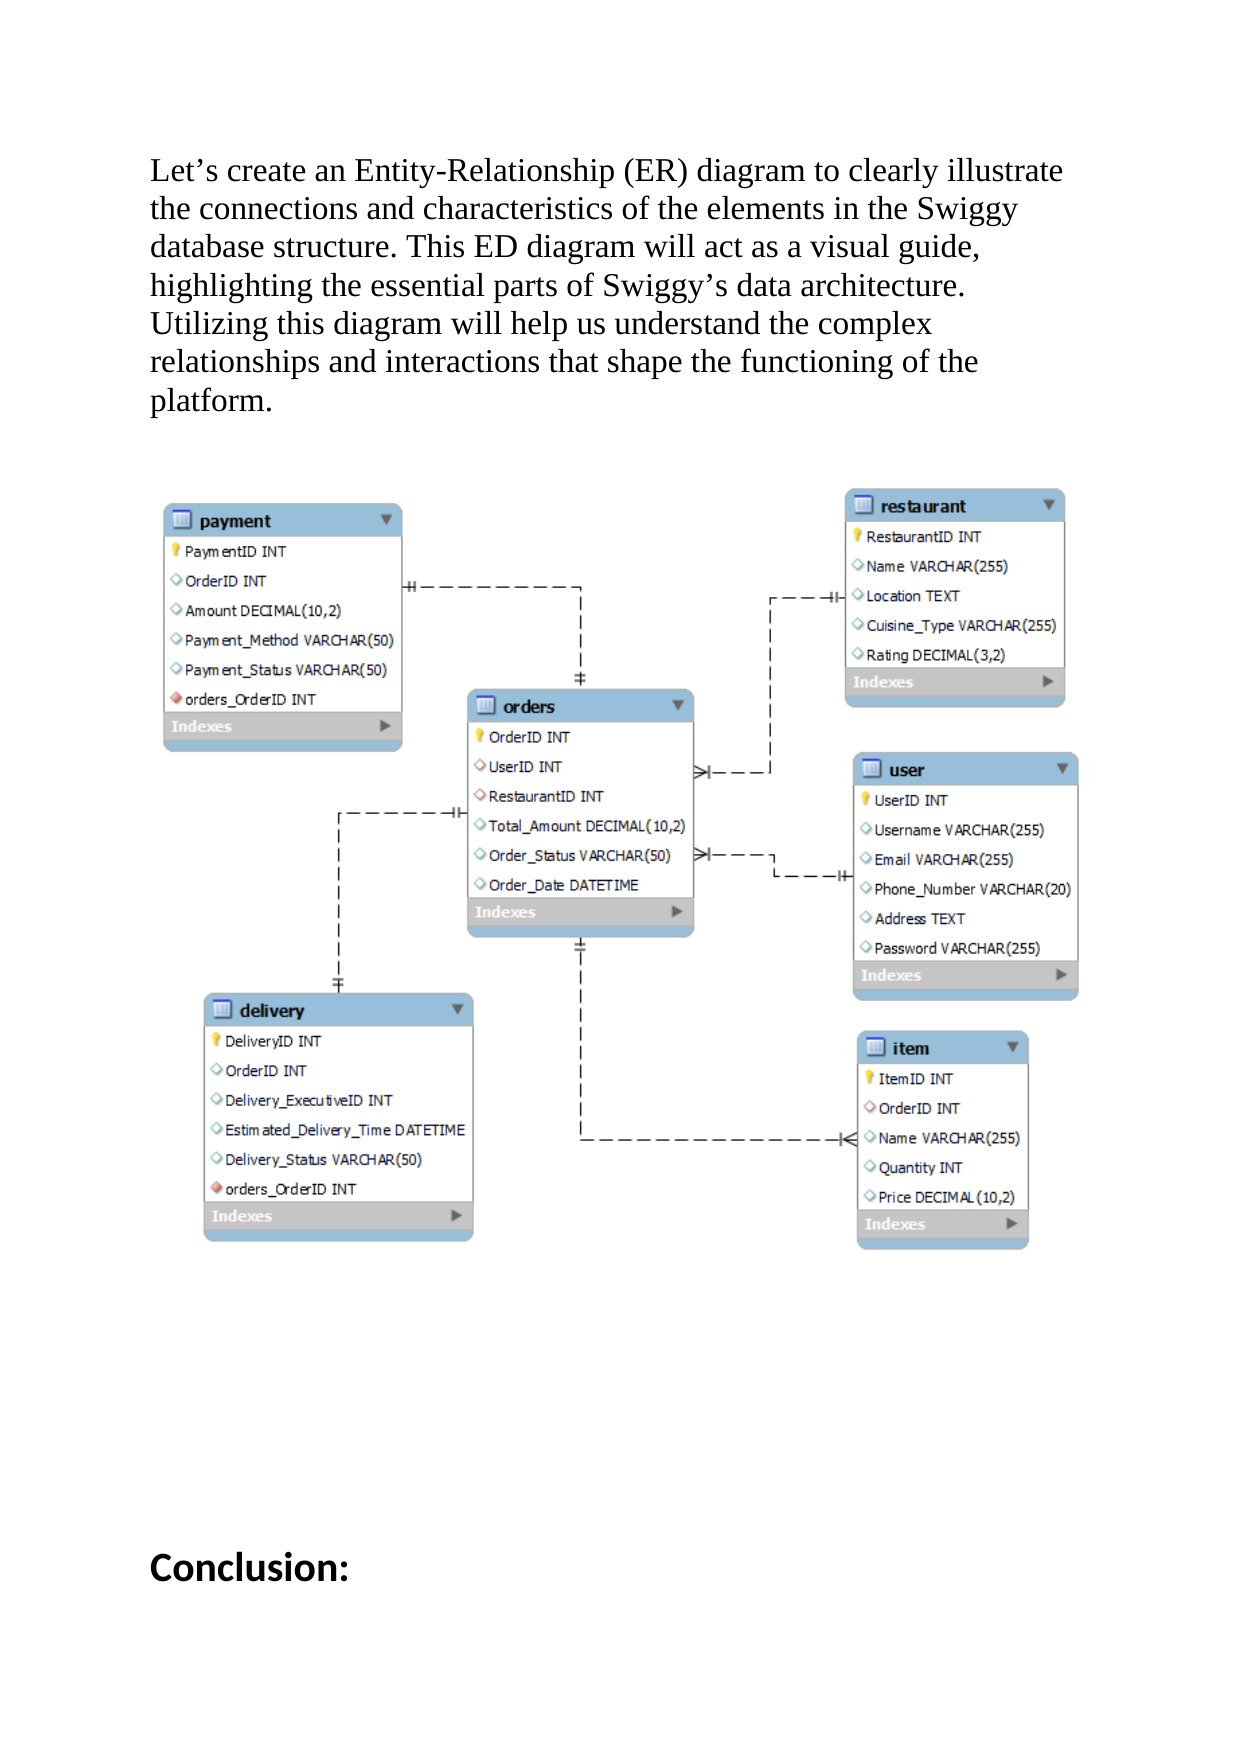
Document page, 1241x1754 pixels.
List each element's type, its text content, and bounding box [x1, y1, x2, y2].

text Let’s create an Entity-Relationship (ER) diagram to clearly illustrate the connections and characteristics of the elements in the Swiggy database structure. This ED diagram will act as a visual guide, highlighting the essential parts of Swiggy’s data architecture. Utilizing this diagram will help us understand the complex relationships and interactions that shape the functioning of the platform. [150, 150, 1090, 447]
text Conclusion: [150, 1541, 1090, 1591]
picture [150, 475, 1087, 1257]
